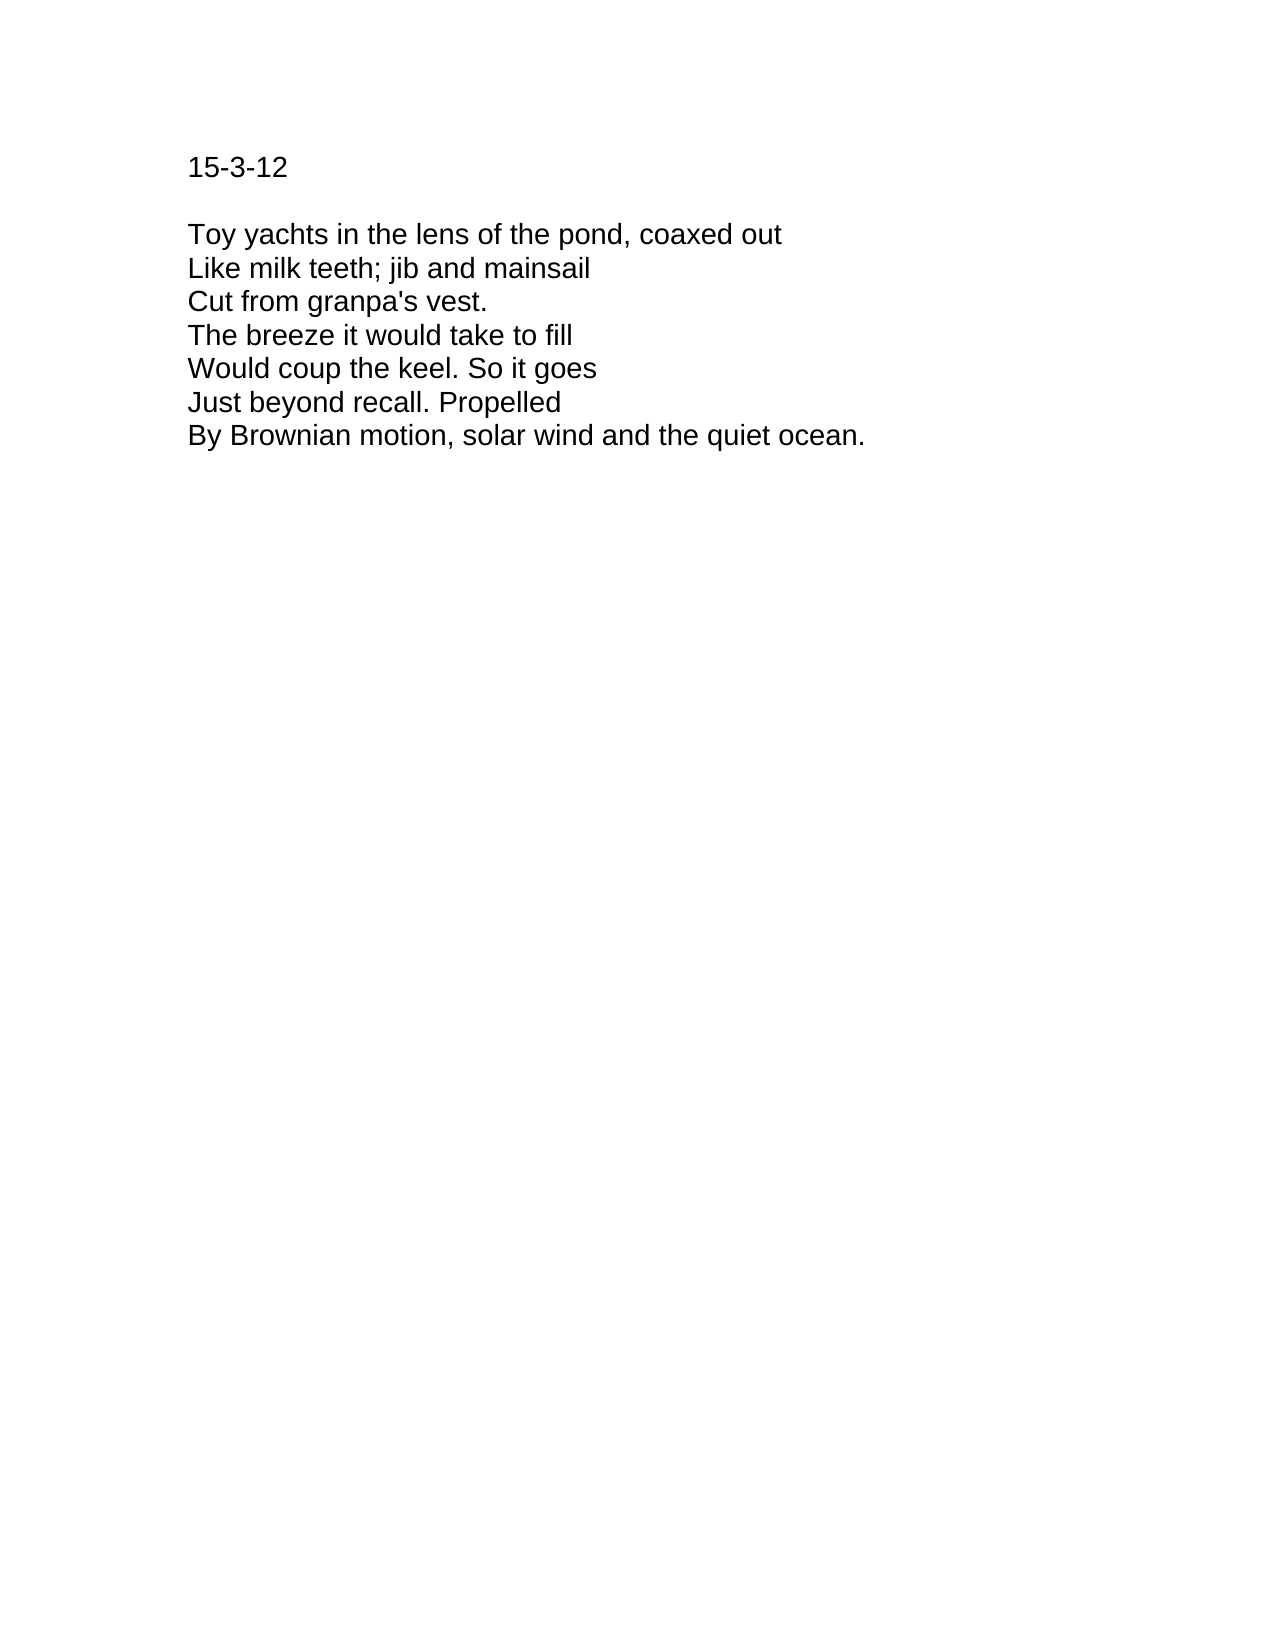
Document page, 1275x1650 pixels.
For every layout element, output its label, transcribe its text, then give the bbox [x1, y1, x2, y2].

text 15-3-12 Toy yachts in the lens of the pond, coaxed out Like milk teeth; jib and mainsail Cut from granpa's vest. The breeze it would take to fill Would coup the keel. So it goes Just beyond recall. Propelled By Brownian motion, solar wind and the quiet ocean. [187, 150, 1087, 485]
